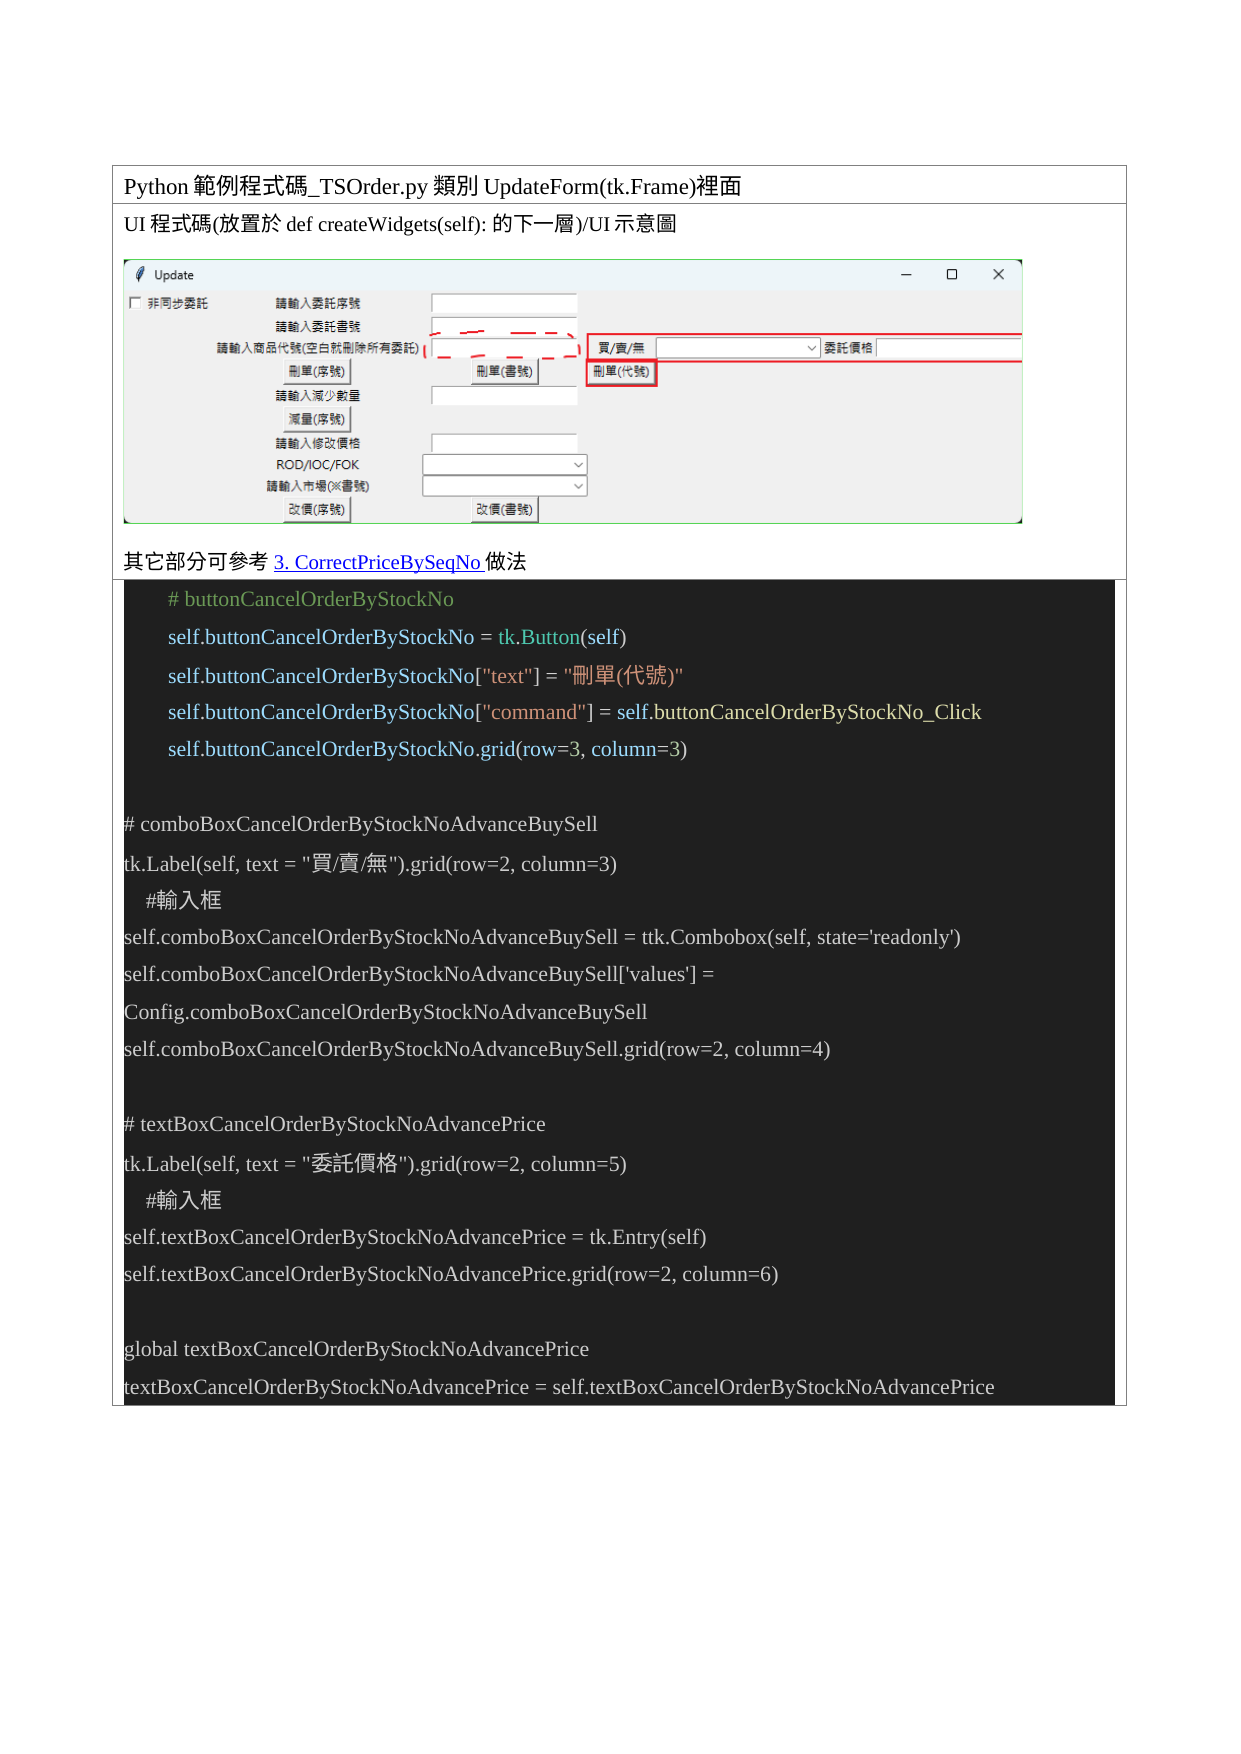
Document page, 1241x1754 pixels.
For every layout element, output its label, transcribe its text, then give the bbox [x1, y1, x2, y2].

table_cell UI程式碼(放置於def createWidgets(self): 的下一層)/UI示意圖 其它部分可參考3. CorrectPriceBySeqNo做法 [113, 204, 1126, 579]
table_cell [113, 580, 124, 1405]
picture [123, 259, 1023, 524]
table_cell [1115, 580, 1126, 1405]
table_header Python範例程式碼_TSOrder.py類別UpdateForm(tk.Frame)裡面 [113, 166, 1126, 203]
